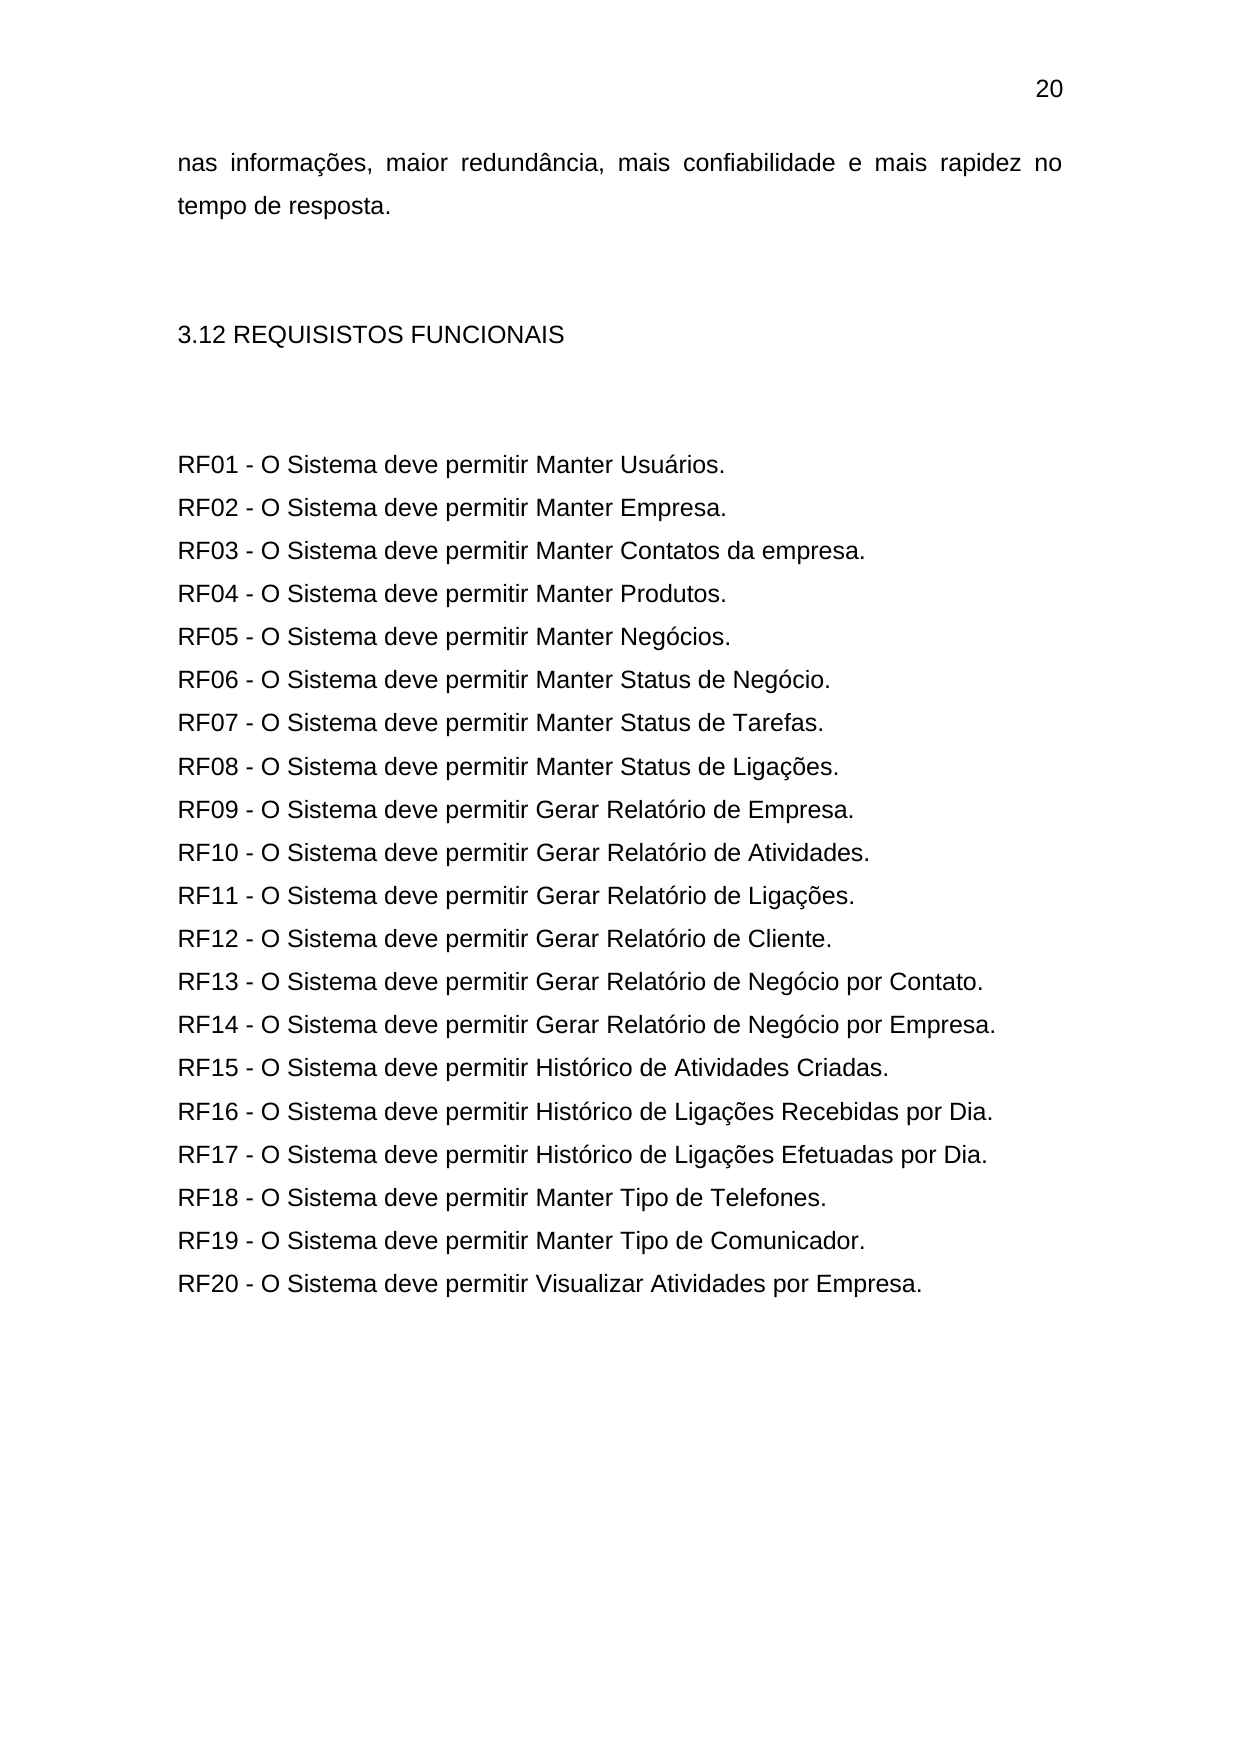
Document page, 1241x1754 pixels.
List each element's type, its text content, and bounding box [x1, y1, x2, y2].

text RF04 - O Sistema deve permitir Manter Produtos. [177, 579, 1063, 608]
text RF07 - O Sistema deve permitir Manter Status de Tarefas. [177, 708, 1063, 737]
text RF16 - O Sistema deve permitir Histórico de Ligações Recebidas por Dia. [177, 1096, 1063, 1125]
text RF01 - O Sistema deve permitir Manter Usuários. [177, 449, 1063, 478]
text RF05 - O Sistema deve permitir Manter Negócios. [177, 622, 1063, 651]
text RF08 - O Sistema deve permitir Manter Status de Ligações. [177, 751, 1063, 780]
text RF09 - O Sistema deve permitir Gerar Relatório de Empresa. [177, 794, 1063, 823]
text RF02 - O Sistema deve permitir Manter Empresa. [177, 493, 1063, 521]
text RF13 - O Sistema deve permitir Gerar Relatório de Negócio por Contato. [177, 967, 1063, 996]
text RF03 - O Sistema deve permitir Manter Contatos da empresa. [177, 536, 1063, 564]
text RF17 - O Sistema deve permitir Histórico de Ligações Efetuadas por Dia. [177, 1139, 1063, 1168]
text RF10 - O Sistema deve permitir Gerar Relatório de Atividades. [177, 838, 1063, 866]
text RF19 - O Sistema deve permitir Manter Tipo de Comunicador. [177, 1226, 1063, 1254]
text RF15 - O Sistema deve permitir Histórico de Atividades Criadas. [177, 1053, 1063, 1082]
list REQUISISTOS FUNCIONAIS [177, 320, 1063, 349]
text RF12 - O Sistema deve permitir Gerar Relatório de Cliente. [177, 924, 1063, 953]
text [177, 148, 1063, 219]
text RF20 - O Sistema deve permitir Visualizar Atividades por Empresa. [177, 1269, 1063, 1298]
text RF06 - O Sistema deve permitir Manter Status de Negócio. [177, 665, 1063, 694]
text RF18 - O Sistema deve permitir Manter Tipo de Telefones. [177, 1183, 1063, 1211]
text RF11 - O Sistema deve permitir Gerar Relatório de Ligações. [177, 881, 1063, 909]
text RF14 - O Sistema deve permitir Gerar Relatório de Negócio por Empresa. [177, 1010, 1063, 1039]
